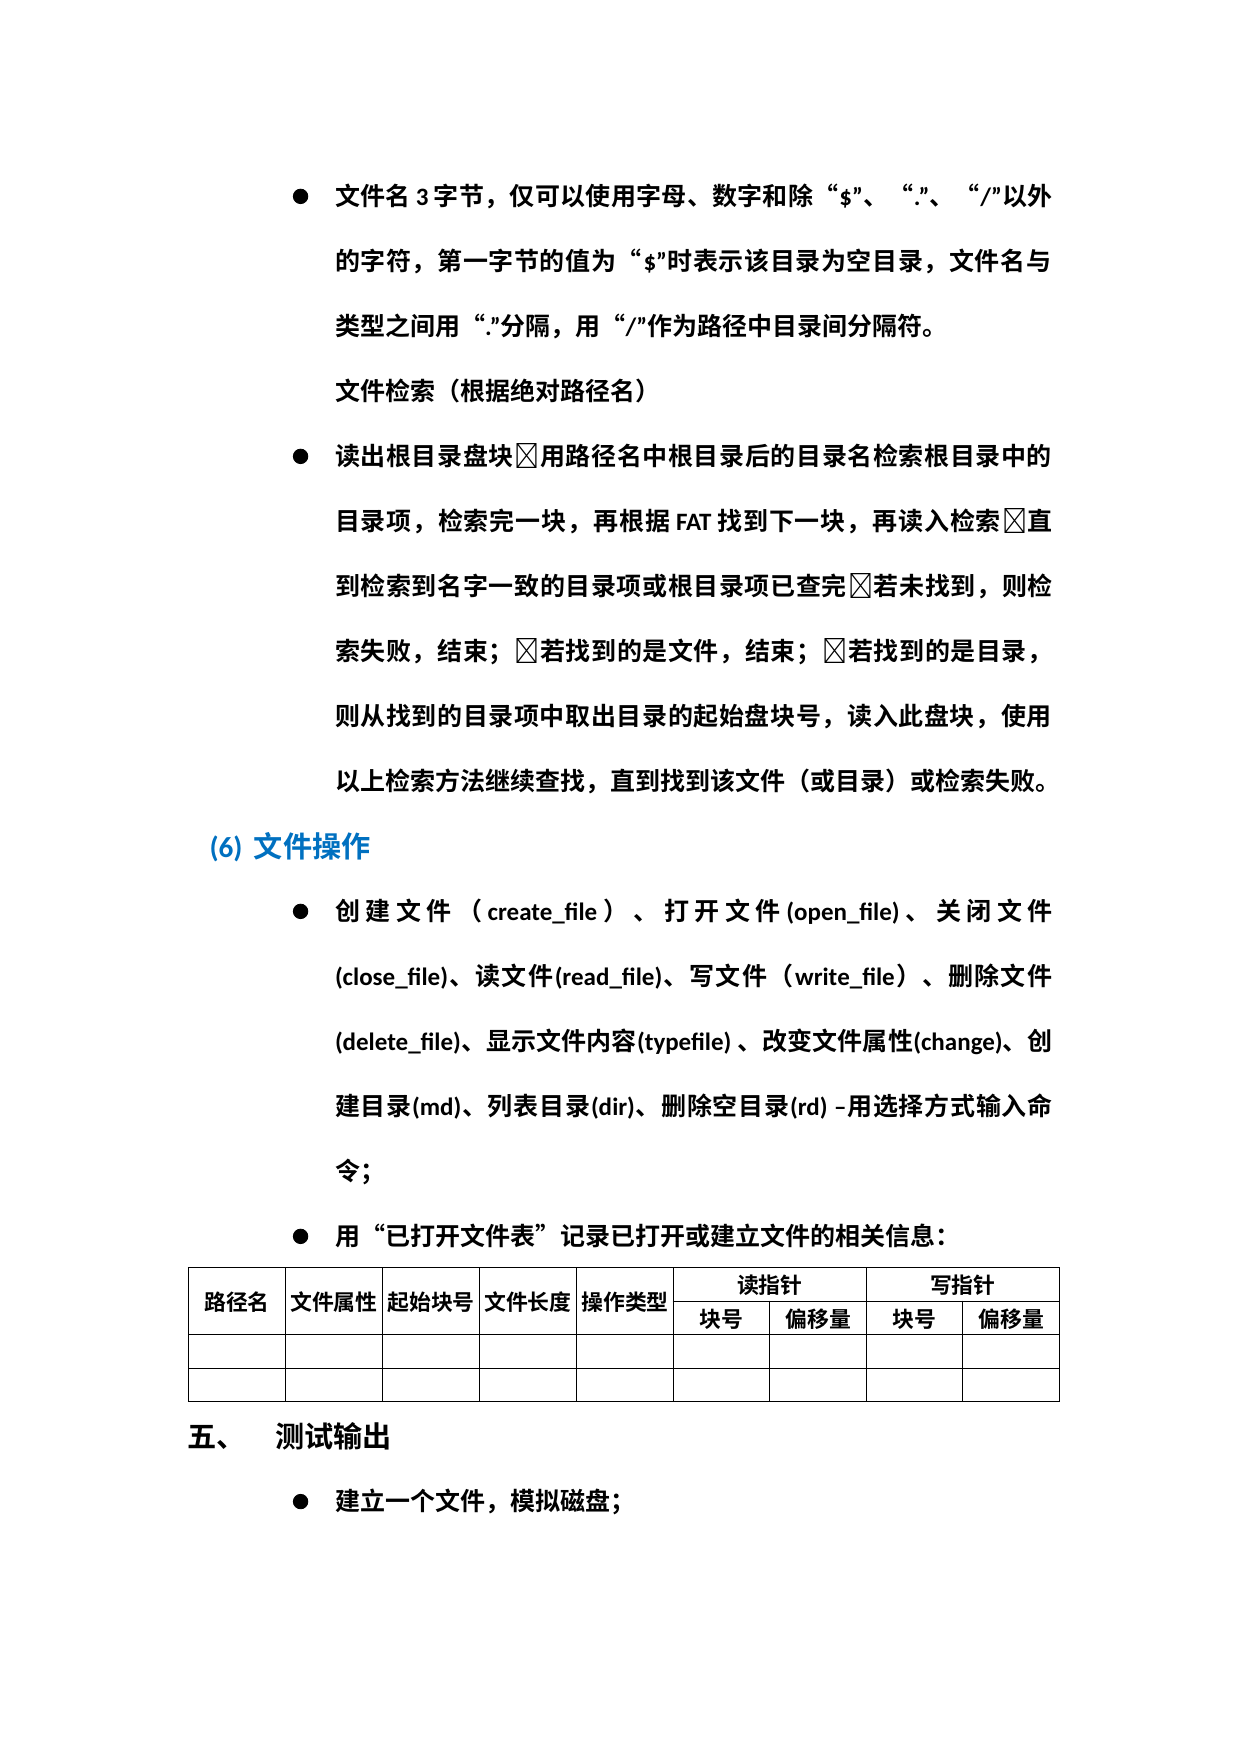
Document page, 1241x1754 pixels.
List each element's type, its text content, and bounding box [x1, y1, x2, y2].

list 文件操作 [209, 812, 1053, 877]
list 文件检索（根据绝对路径名） [335, 357, 1053, 422]
list 创建文件（create_file）、打开文件(open_file)、关闭文件(close_file)、读文件(read_file)、写文件（write_file）、删除文件(delete_file)、显示文件内容(typefile) 、改变文件属性(change)、创建目录(md)、列表目录(dir)、删除空目录(rd) –用选择方式输入命令； [291, 877, 1053, 1202]
table_cell [286, 1369, 382, 1401]
table_cell 块号 [867, 1302, 962, 1334]
table_header 操作类型 [577, 1268, 673, 1334]
table_cell [189, 1335, 285, 1368]
table_header 起始块号 [383, 1268, 479, 1334]
list 测试输出 [187, 1402, 1053, 1467]
list 用“已打开文件表”记录已打开或建立文件的相关信息： [291, 1202, 1053, 1267]
table_cell [867, 1369, 962, 1401]
table_cell [770, 1335, 866, 1368]
table_header 文件长度 [480, 1268, 576, 1334]
table_cell [674, 1335, 769, 1368]
list 文件名3字节，仅可以使用字母、数字和除“$”、“.”、“/”以外的字符，第一字节的值为“$”时表示该目录为空目录，文件名与类型之间用“.”分隔，用“/”作为路径中目录间分隔符。 [291, 162, 1053, 357]
table_cell [383, 1369, 479, 1401]
table_cell [480, 1335, 576, 1368]
table_cell [867, 1335, 962, 1368]
table_cell [770, 1369, 866, 1401]
table_header 读指针 [674, 1268, 866, 1301]
table_cell [963, 1335, 1059, 1368]
table_header 文件属性 [286, 1268, 382, 1334]
table_cell [286, 1335, 382, 1368]
table_cell [383, 1335, 479, 1368]
table_cell 偏移量 [770, 1302, 866, 1334]
list 读出根目录盘块用路径名中根目录后的目录名检索根目录中的目录项，检索完一块，再根据FAT找到下一块，再读入检索直到检索到名字一致的目录项或根目录项已查完若未找到，则检索失败，结束；若找到的是文件，结束；若找到的是目录，则从找到的目录项中取出目录的起始盘块号，读入此盘块，使用以上检索方法继续查找，直到找到该文件（或目录）或检索失败。 [291, 422, 1053, 812]
table_cell [963, 1369, 1059, 1401]
table_cell [577, 1335, 673, 1368]
table_cell 偏移量 [963, 1302, 1059, 1334]
table_header 写指针 [867, 1268, 1059, 1301]
table_cell [577, 1369, 673, 1401]
table_header 路径名 [189, 1268, 285, 1334]
table_cell 块号 [674, 1302, 769, 1334]
table_cell [674, 1369, 769, 1401]
list 建立一个文件，模拟磁盘； [291, 1467, 1053, 1532]
table_cell [480, 1369, 576, 1401]
table_cell [189, 1369, 285, 1401]
